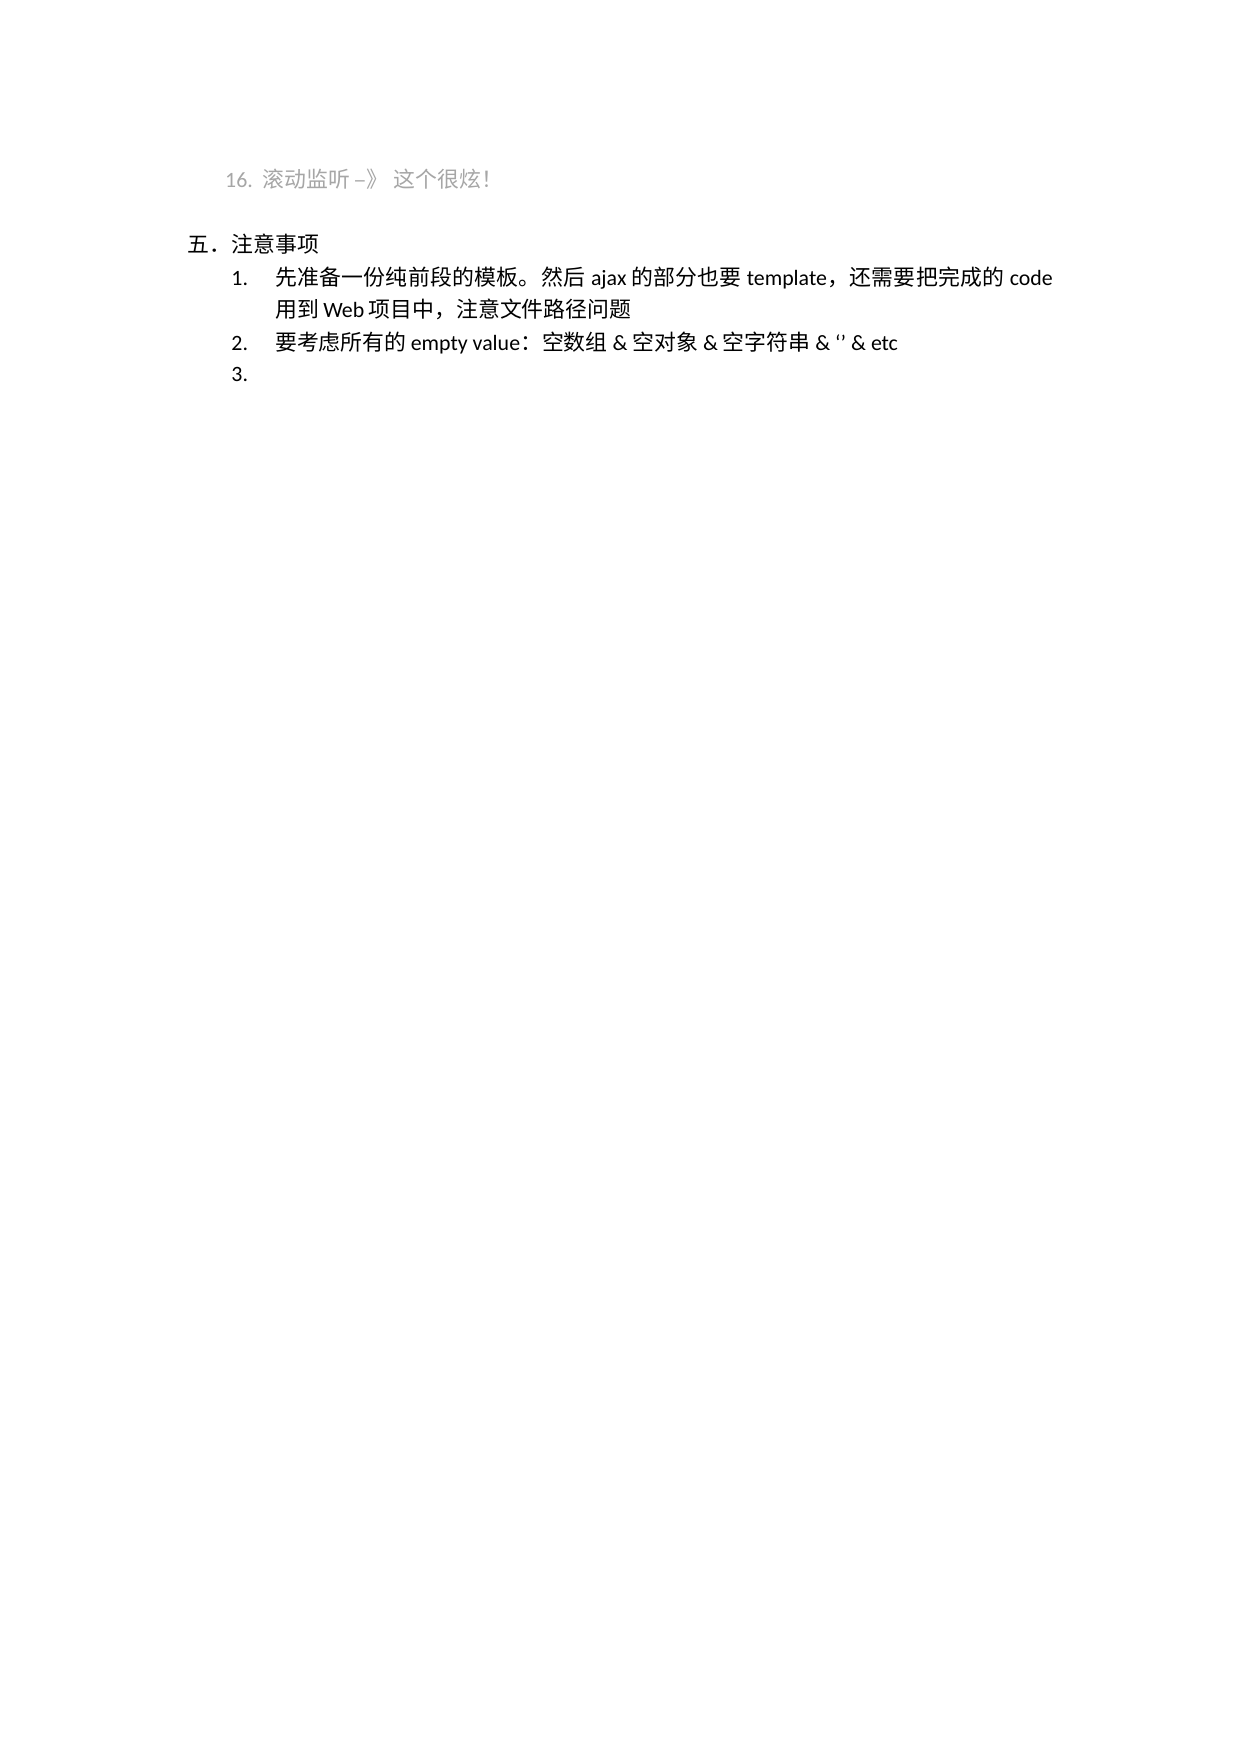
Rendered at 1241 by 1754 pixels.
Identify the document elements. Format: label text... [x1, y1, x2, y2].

list 先准备一份纯前段的模板。然后ajax的部分也要template，还需要把完成的code用到Web项目中，注意文件路径问题 [231, 259, 1053, 324]
list 滚动监听 –》 这个很炫！ [225, 162, 1053, 194]
list 要考虑所有的empty value：空数组 & 空对象 & 空字符串 & ‘’ & etc [231, 324, 1053, 357]
text 五．注意事项 [187, 227, 1053, 259]
